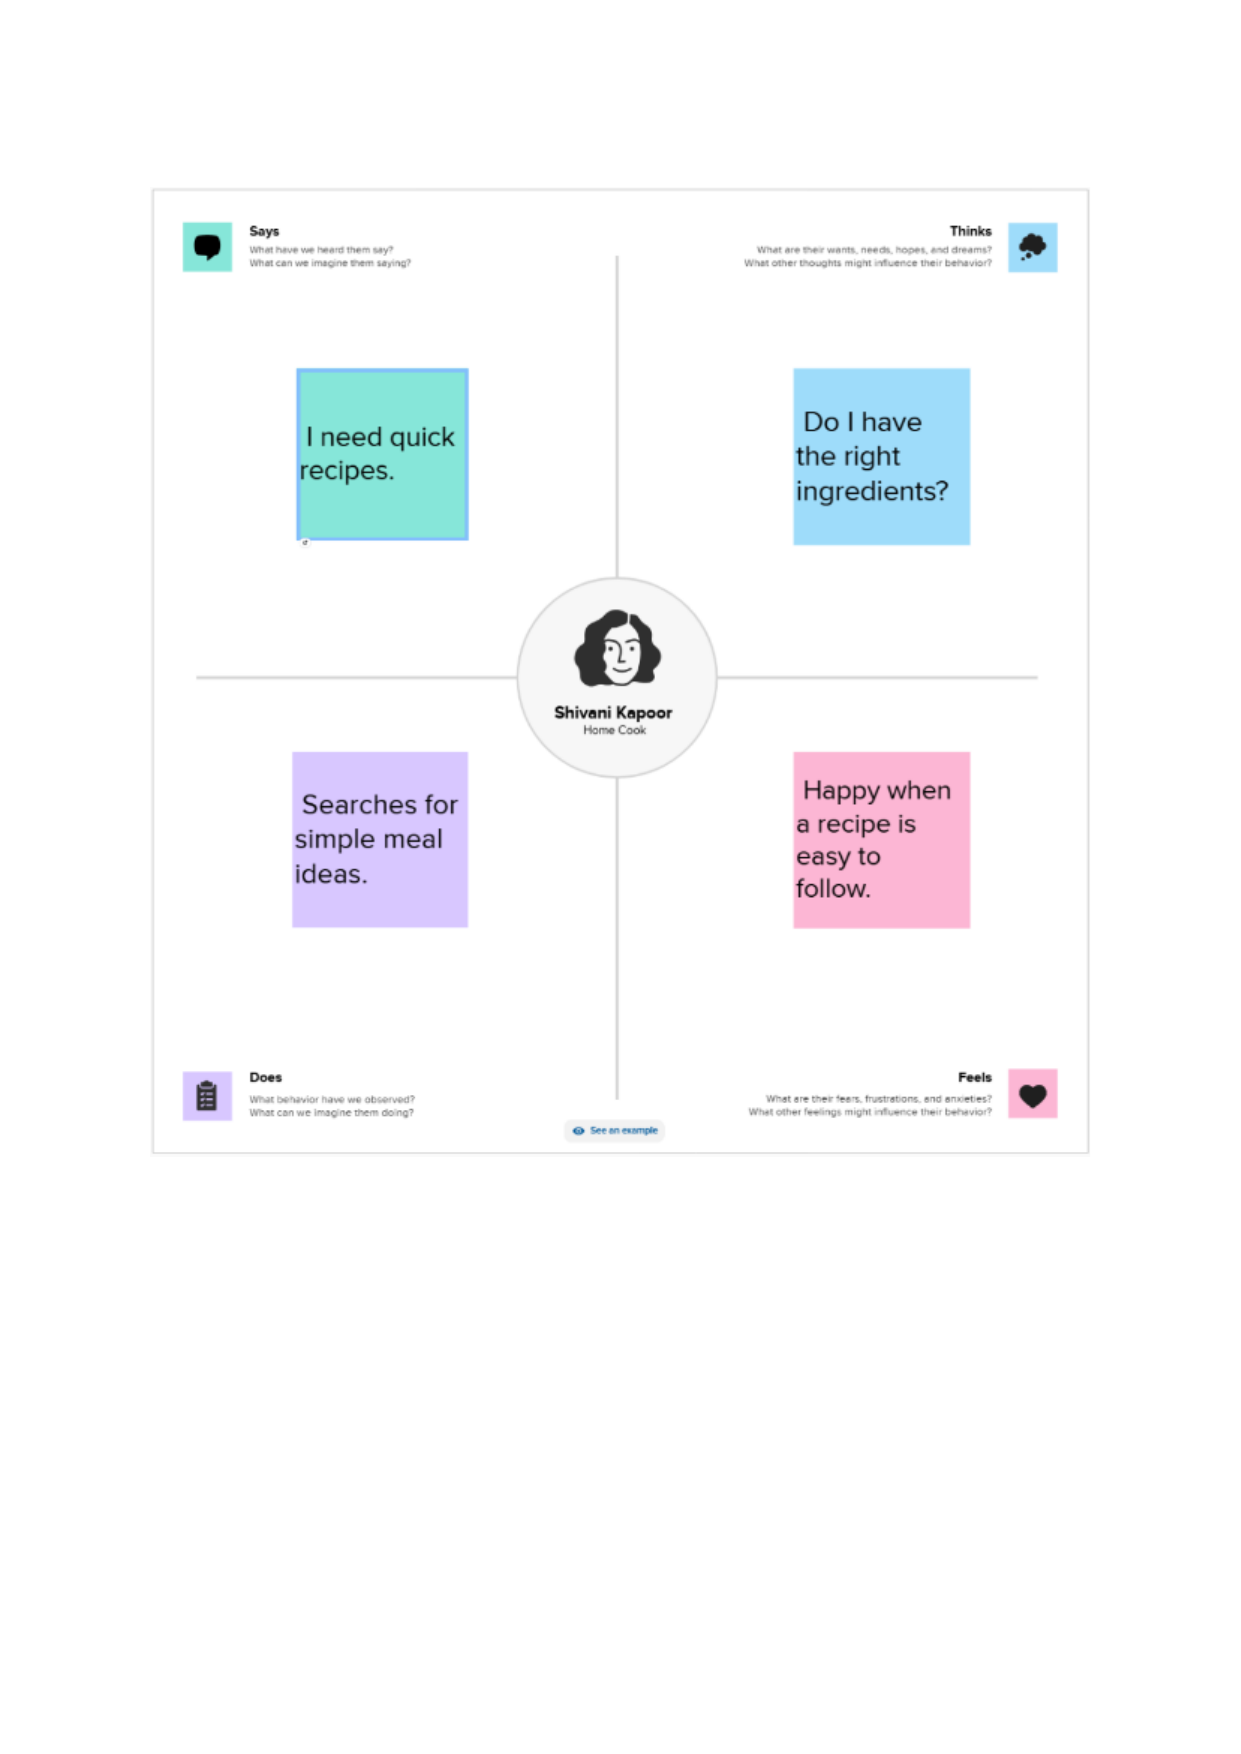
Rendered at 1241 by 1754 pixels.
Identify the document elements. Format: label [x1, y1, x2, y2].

picture [150, 187, 1091, 1157]
